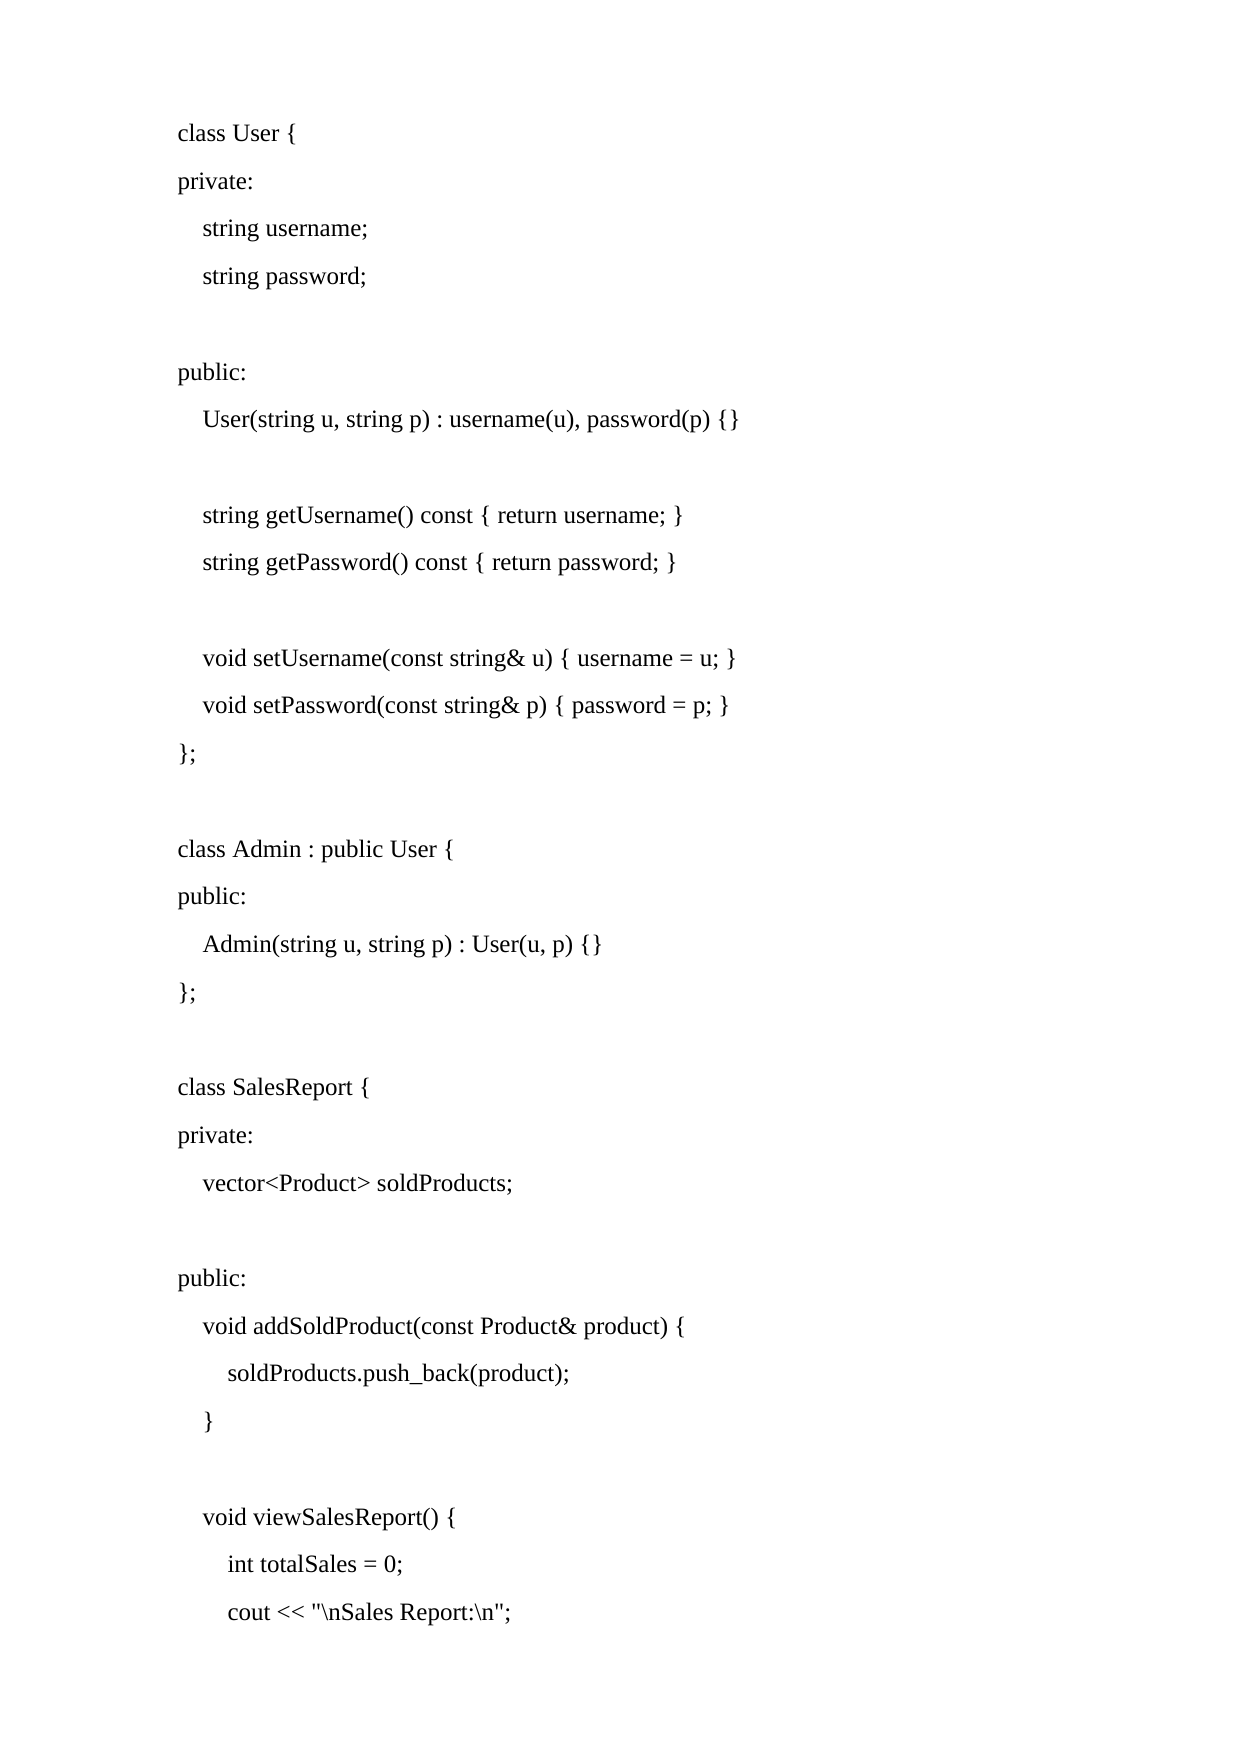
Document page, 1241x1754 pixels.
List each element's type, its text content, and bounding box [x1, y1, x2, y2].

text class User { [177, 118, 1152, 147]
text vector<Product> soldProducts; [177, 1168, 1152, 1196]
text cout << "\nSales Report:\n"; [177, 1597, 1152, 1626]
text private: [177, 166, 1152, 194]
text string password; [177, 261, 1152, 290]
text Admin(string u, string p) : User(u, p) {} [177, 929, 1152, 958]
text void viewSalesReport() { [177, 1502, 1152, 1530]
text public: [177, 1263, 1152, 1292]
text User(string u, string p) : username(u), password(p) {} [177, 404, 1152, 433]
text public: [177, 357, 1152, 385]
text soldProducts.push_back(product); [177, 1358, 1152, 1387]
text string getUsername() const { return username; } [177, 500, 1152, 528]
text class SalesReport { [177, 1072, 1152, 1101]
text private: [177, 1120, 1152, 1149]
text int totalSales = 0; [177, 1549, 1152, 1578]
text public: [177, 881, 1152, 910]
text void addSoldProduct(const Product& product) { [177, 1311, 1152, 1339]
text } [177, 1406, 1152, 1435]
text void setUsername(const string& u) { username = u; } [177, 643, 1152, 672]
text class Admin : public User { [177, 834, 1152, 862]
text string getPassword() const { return password; } [177, 547, 1152, 576]
text }; [177, 977, 1152, 1006]
text void setPassword(const string& p) { password = p; } [177, 691, 1152, 719]
text string username; [177, 213, 1152, 242]
text }; [177, 738, 1152, 767]
